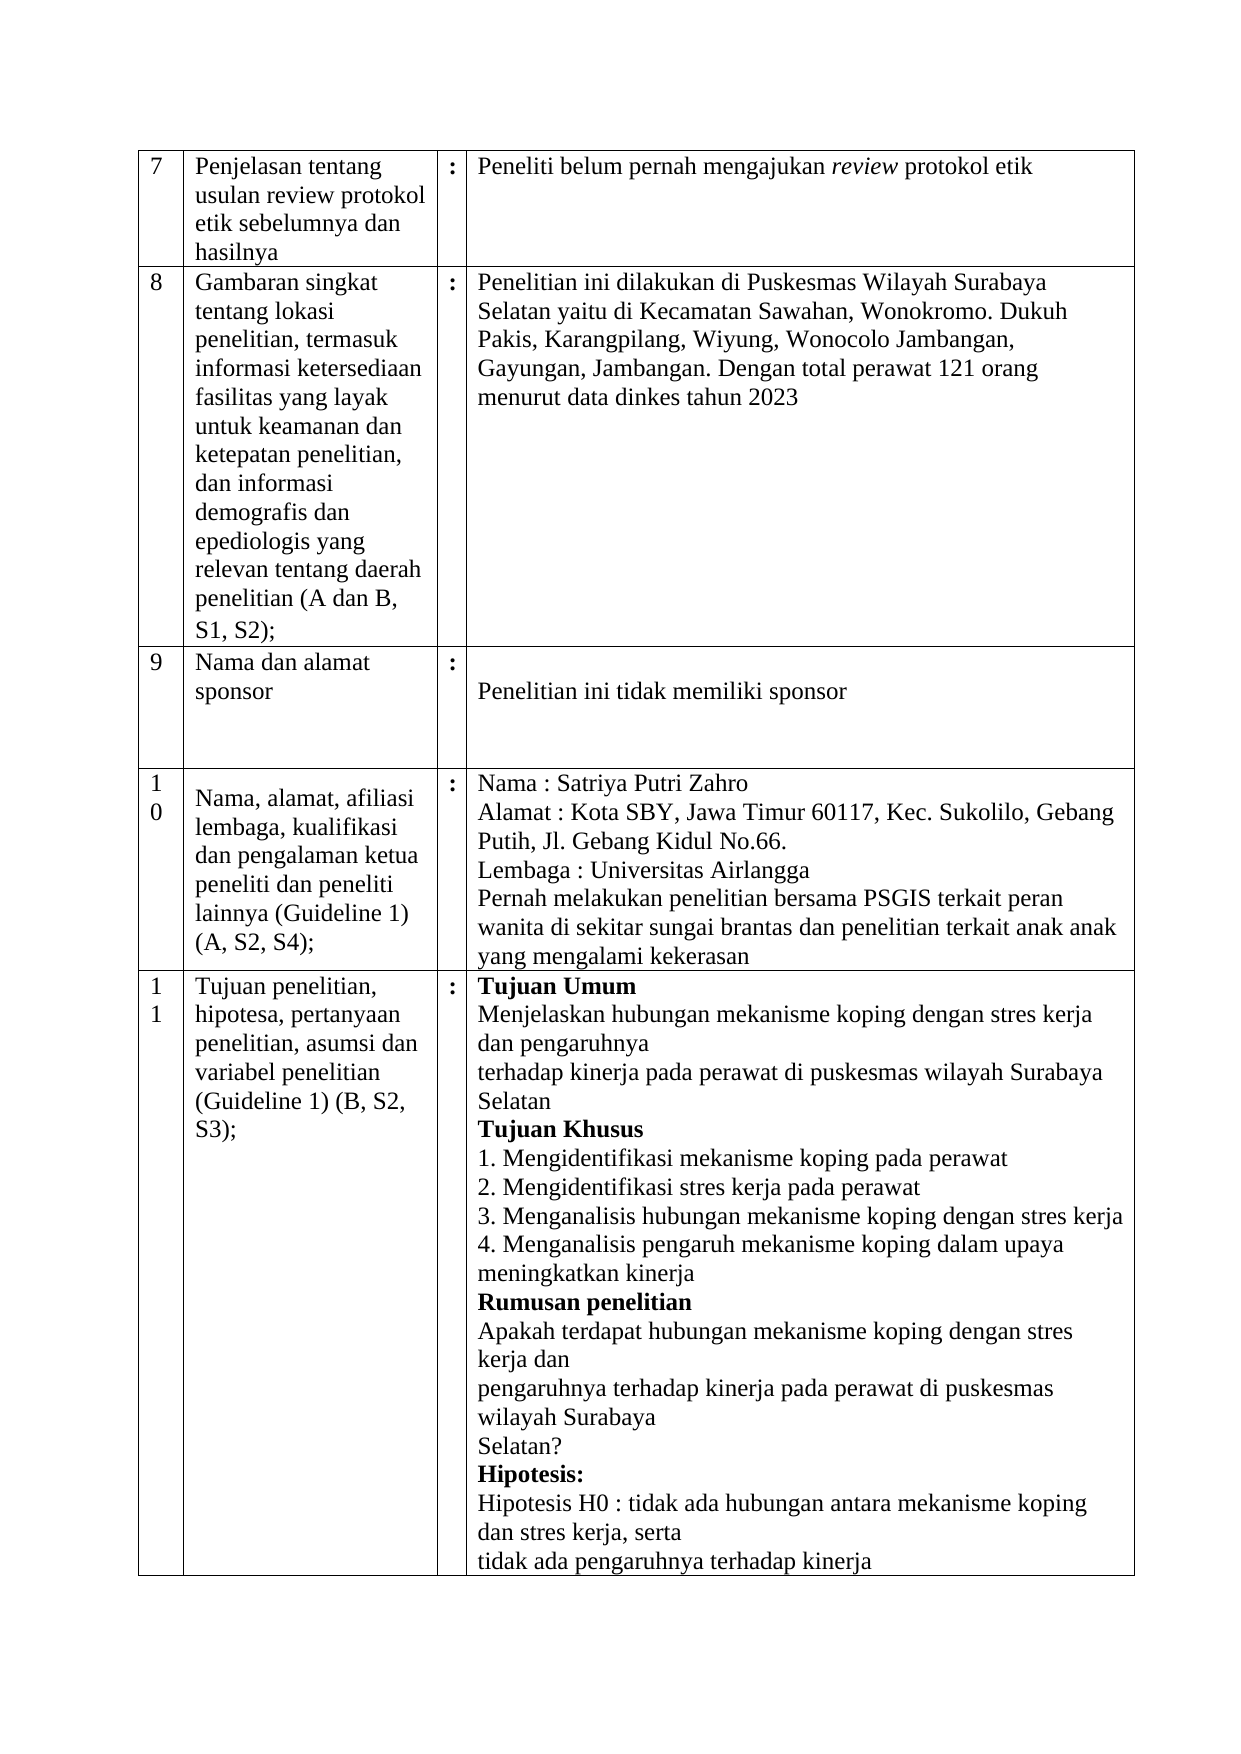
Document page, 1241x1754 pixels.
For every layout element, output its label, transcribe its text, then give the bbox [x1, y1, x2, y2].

table_cell 8 [139, 267, 183, 646]
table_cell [184, 971, 437, 1574]
table_cell : [438, 151, 466, 266]
table_cell Nama dan alamat sponsor [184, 647, 437, 767]
table_cell Penelitian ini dilakukan di Puskesmas Wilayah Surabaya Selatan yaitu di Kecamatan Sawahan, Wonokromo. Dukuh Pakis, Karangpilang, Wiyung, Wonocolo Jambangan, Gayungan, Jambangan. Dengan total perawat 121 orang menurut data dinkes tahun 2023 [467, 267, 1134, 646]
table_cell Peneliti belum pernah mengajukan review protokol etik [467, 151, 1134, 266]
table_cell : [438, 769, 466, 970]
table_cell : [438, 267, 466, 646]
table_cell 9 [139, 647, 183, 767]
table_cell Penjelasan tentang usulan review protokol etik sebelumnya dan hasilnya [184, 151, 437, 266]
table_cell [467, 971, 1134, 1574]
table_cell Nama : Satriya Putri Zahro Alamat : Kota SBY, Jawa Timur 60117, Kec. Sukolilo, Gebang Putih, Jl. Gebang Kidul No.66. Lembaga : Universitas Airlangga Pernah melakukan penelitian bersama PSGIS terkait peran wanita di sekitar sungai brantas dan penelitian terkait anak anak yang mengalami kekerasan [467, 769, 1134, 970]
table_cell 11 [139, 971, 183, 1574]
table_cell 7 [139, 151, 183, 266]
table_cell Gambaran singkat tentang lokasi penelitian, termasuk informasi ketersediaan fasilitas yang layak untuk keamanan dan ketepatan penelitian, dan informasi demografis dan epediologis yang relevan tentang daerah penelitian (A dan B, S1, S2); [184, 267, 437, 646]
table_cell : [438, 971, 466, 1574]
table_cell Penelitian ini tidak memiliki sponsor [467, 647, 1134, 767]
table_cell Nama, alamat, afiliasi lembaga, kualifikasi dan pengalaman ketua peneliti dan peneliti lainnya (Guideline 1) (A, S2, S4); [184, 769, 437, 970]
table_cell 10 [139, 769, 183, 970]
table_cell : [438, 647, 466, 767]
